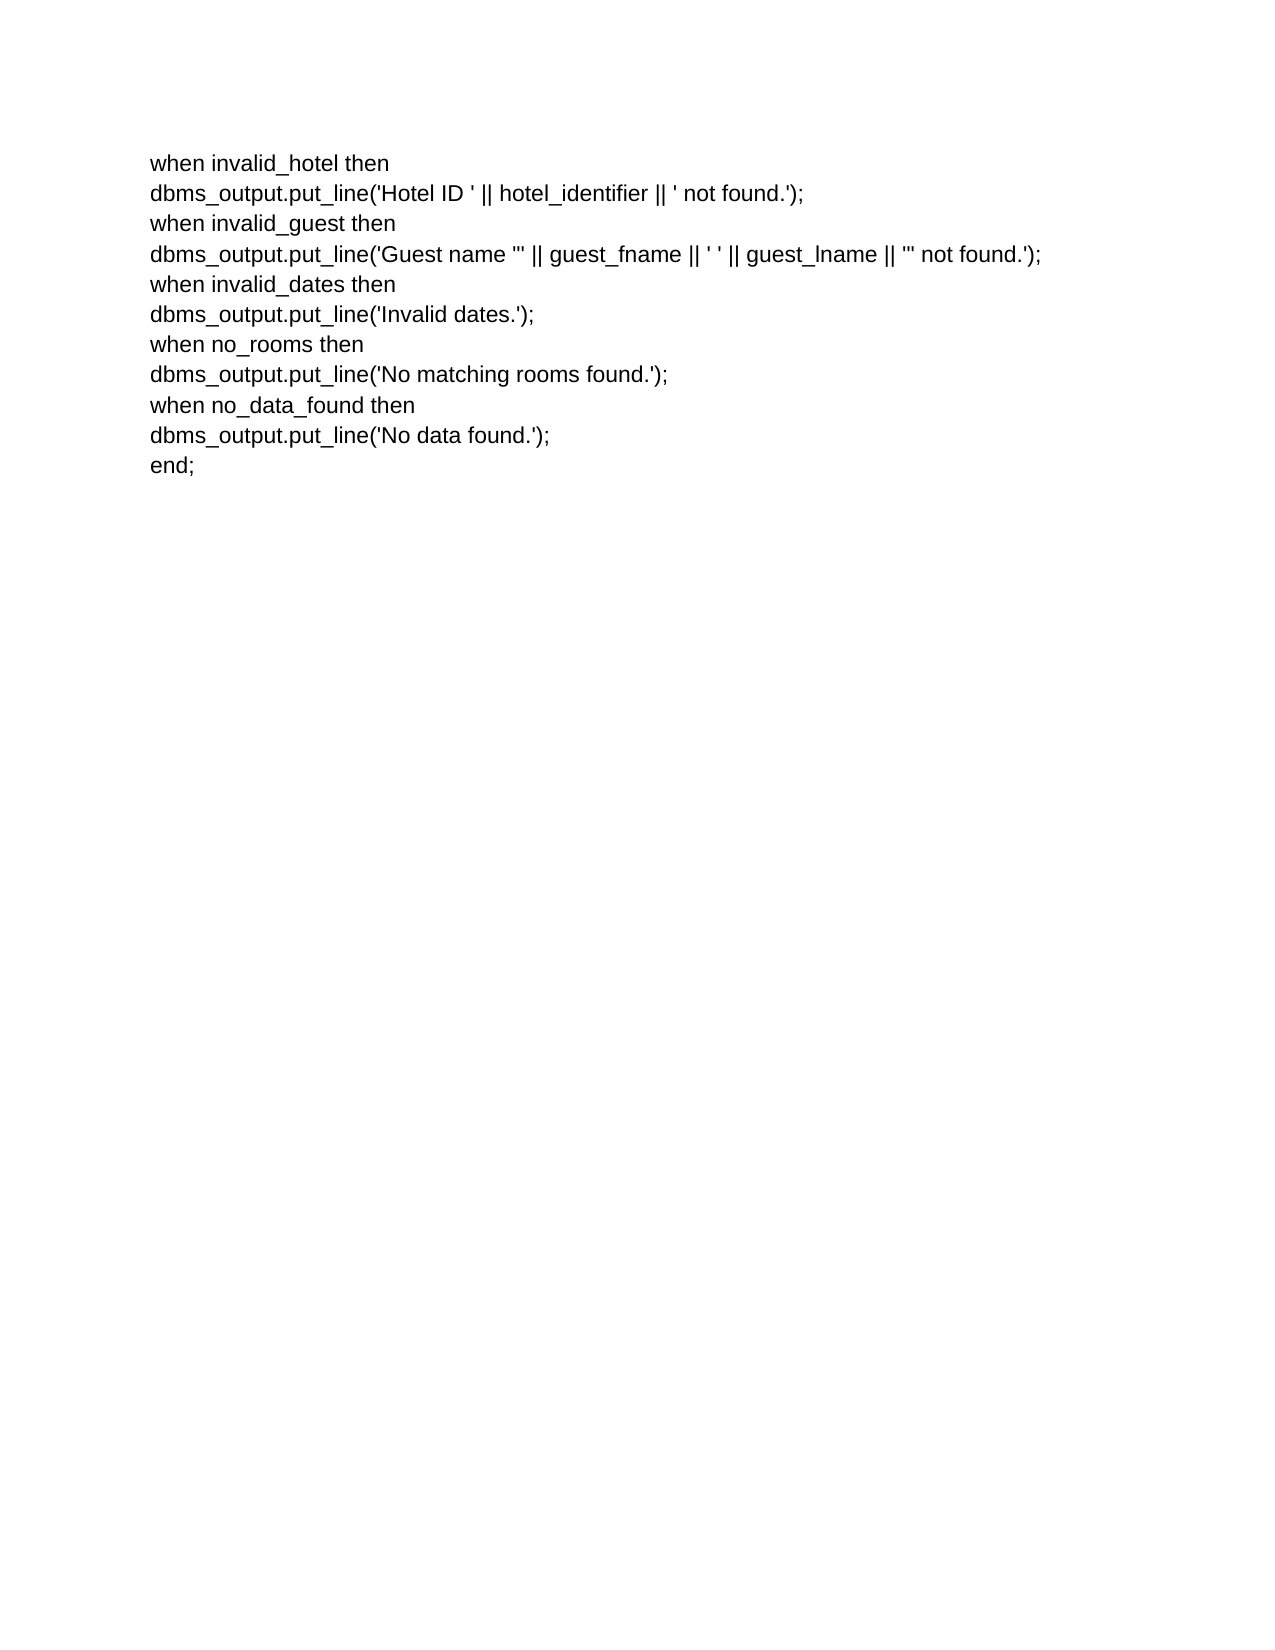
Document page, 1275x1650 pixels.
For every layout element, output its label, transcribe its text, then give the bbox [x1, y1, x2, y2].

text end; [150, 452, 1125, 478]
text dbms_output.put_line('Guest name "' || guest_fname || ' ' || guest_lname || '" not found.'); [150, 241, 1125, 267]
text when invalid_guest then [150, 210, 1125, 237]
text when no_rooms then [150, 331, 1125, 358]
text when invalid_hotel then [150, 150, 1125, 176]
text dbms_output.put_line('Hotel ID ' || hotel_identifier || ' not found.'); [150, 180, 1125, 207]
text when no_data_found then [150, 392, 1125, 418]
text dbms_output.put_line('No matching rooms found.'); [150, 361, 1125, 388]
text when invalid_dates then [150, 271, 1125, 297]
text dbms_output.put_line('No data found.'); [150, 422, 1125, 448]
text dbms_output.put_line('Invalid dates.'); [150, 301, 1125, 327]
